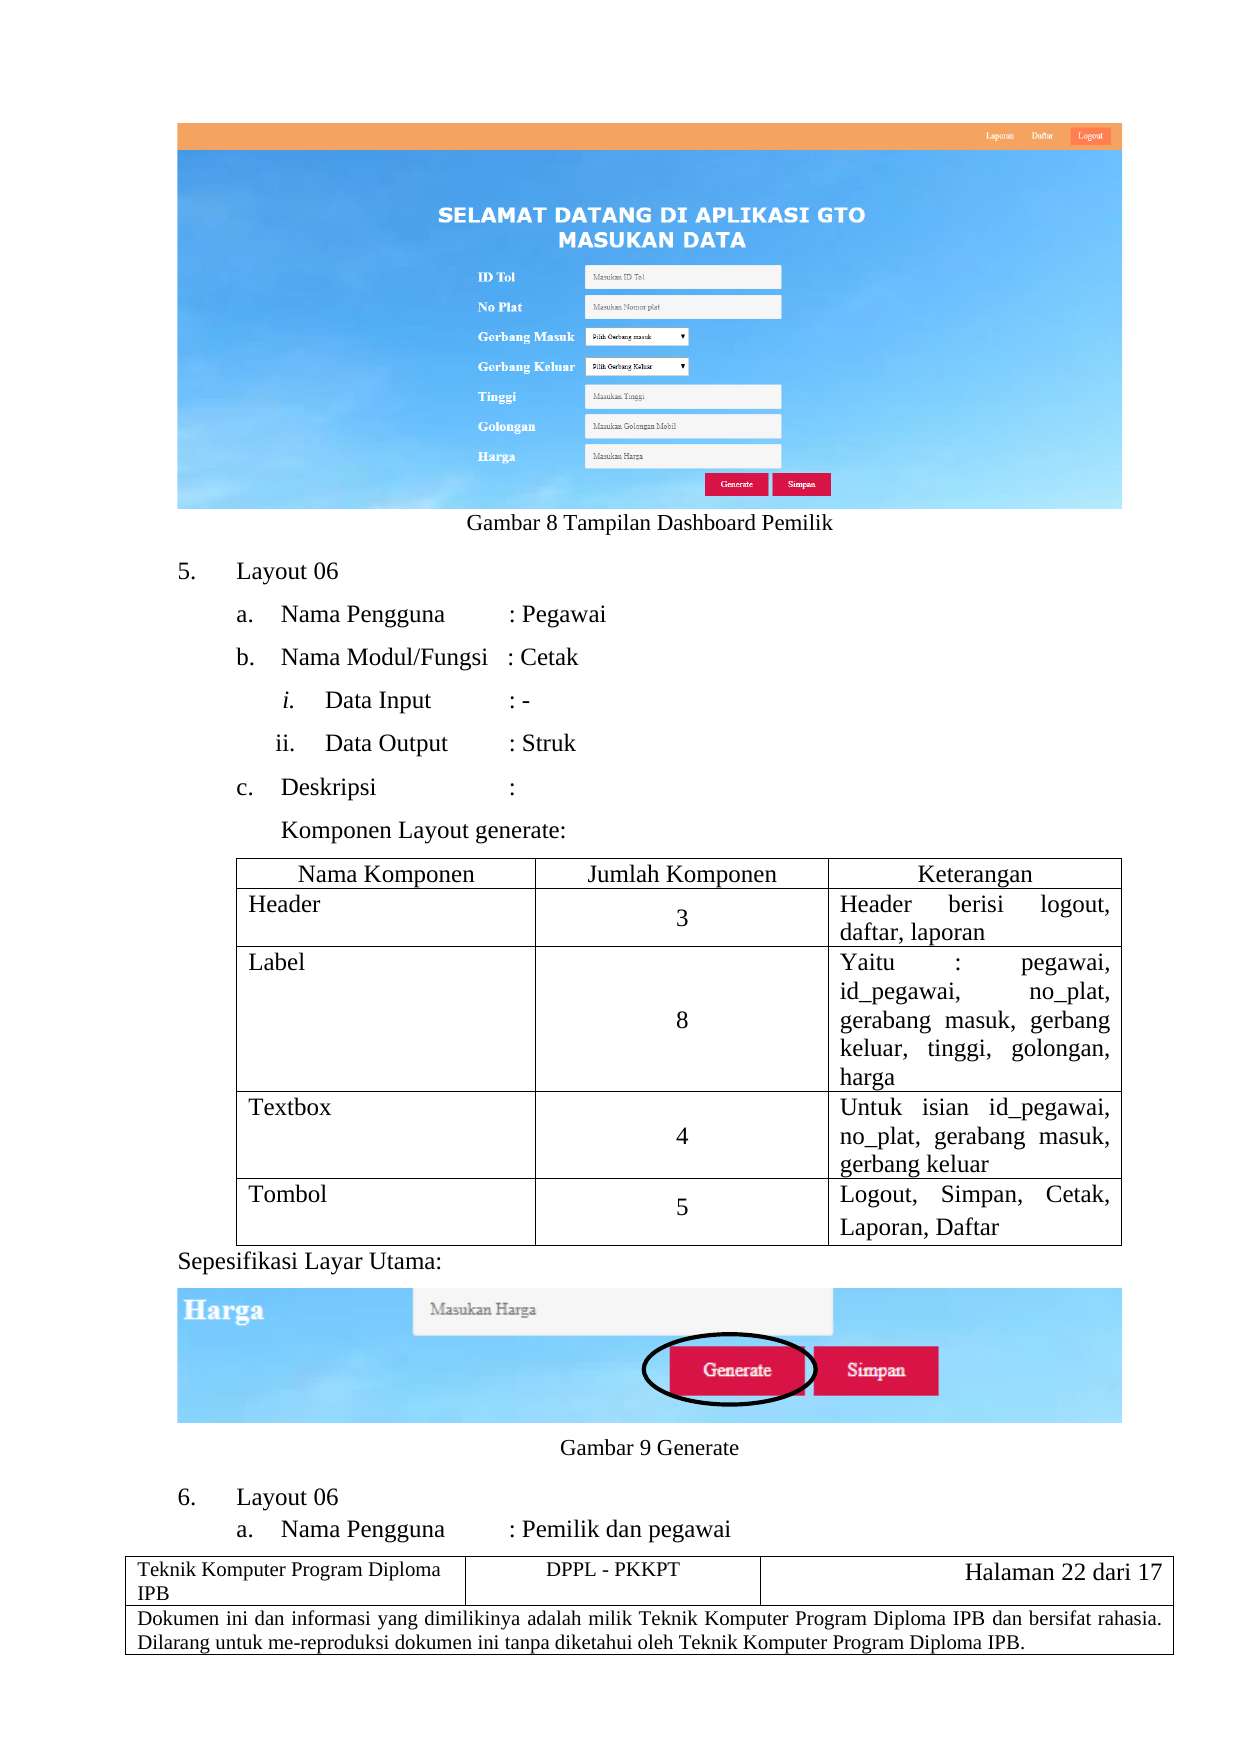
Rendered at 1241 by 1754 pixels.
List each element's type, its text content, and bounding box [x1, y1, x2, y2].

list Nama Pengguna : Pemilik dan pegawai [236, 1514, 1122, 1543]
table_cell Yaitu : pegawai, id_pegawai, no_plat, gerabang masuk, gerbang keluar, tinggi, golongan, harga [829, 947, 1121, 1091]
table_cell Tombol [237, 1179, 535, 1245]
table_cell 8 [536, 947, 828, 1091]
list Layout 06 [177, 1482, 1122, 1510]
table_cell Header [237, 889, 535, 946]
picture [177, 1288, 1123, 1423]
table_cell 5 [536, 1179, 828, 1245]
table_cell Logout, Simpan, Cetak, Laporan, Daftar [829, 1179, 1121, 1245]
table_cell Textbox [237, 1092, 535, 1178]
list Nama Pengguna : Pegawai [236, 599, 1122, 628]
text Sepesifikasi Layar Utama: [177, 1246, 1122, 1274]
table_cell Label [237, 947, 535, 1091]
table_header Jumlah Komponen [536, 859, 828, 888]
picture [177, 123, 1123, 509]
table_cell Untuk isian id_pegawai, no_plat, gerabang masuk, gerbang keluar [829, 1092, 1121, 1178]
table_header Nama Komponen [237, 859, 535, 888]
table_cell 4 [536, 1092, 828, 1178]
table_cell Header berisi logout, daftar, laporan [829, 889, 1121, 946]
table_cell 3 [536, 889, 828, 946]
list Komponen Layout generate: [281, 815, 1122, 843]
list Deskripsi : [236, 772, 1122, 800]
table_header Keterangan [829, 859, 1121, 888]
text Gambar 9 Generate [177, 1434, 1122, 1461]
list Data Input : - [295, 685, 1122, 714]
list Data Output : Struk [295, 728, 1122, 757]
list Nama Modul/Fungsi : Cetak [236, 642, 1122, 671]
list Layout 06 [177, 556, 1122, 585]
text Gambar 8 Tampilan Dashboard Pemilik [177, 509, 1122, 535]
